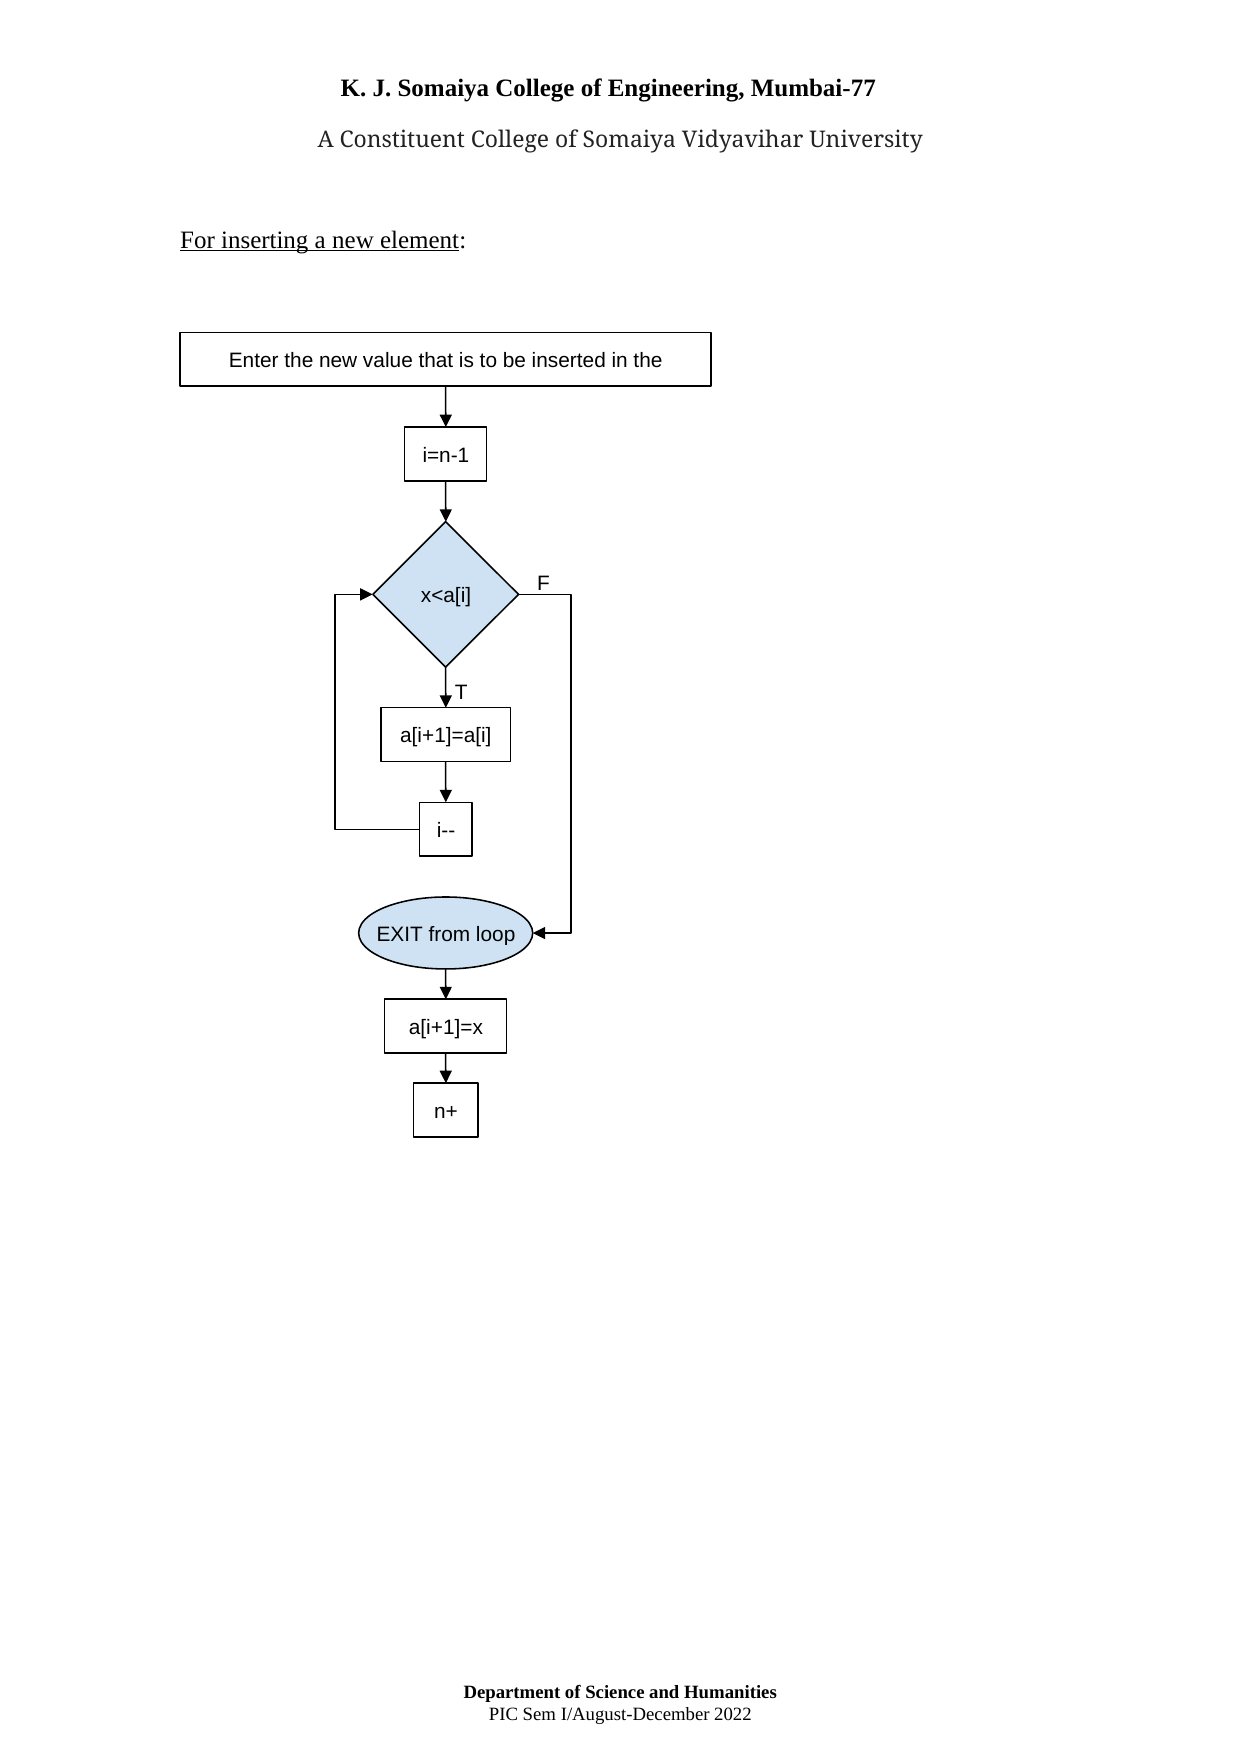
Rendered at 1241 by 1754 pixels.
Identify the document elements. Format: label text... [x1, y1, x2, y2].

text For inserting a new element: [180, 225, 1060, 253]
